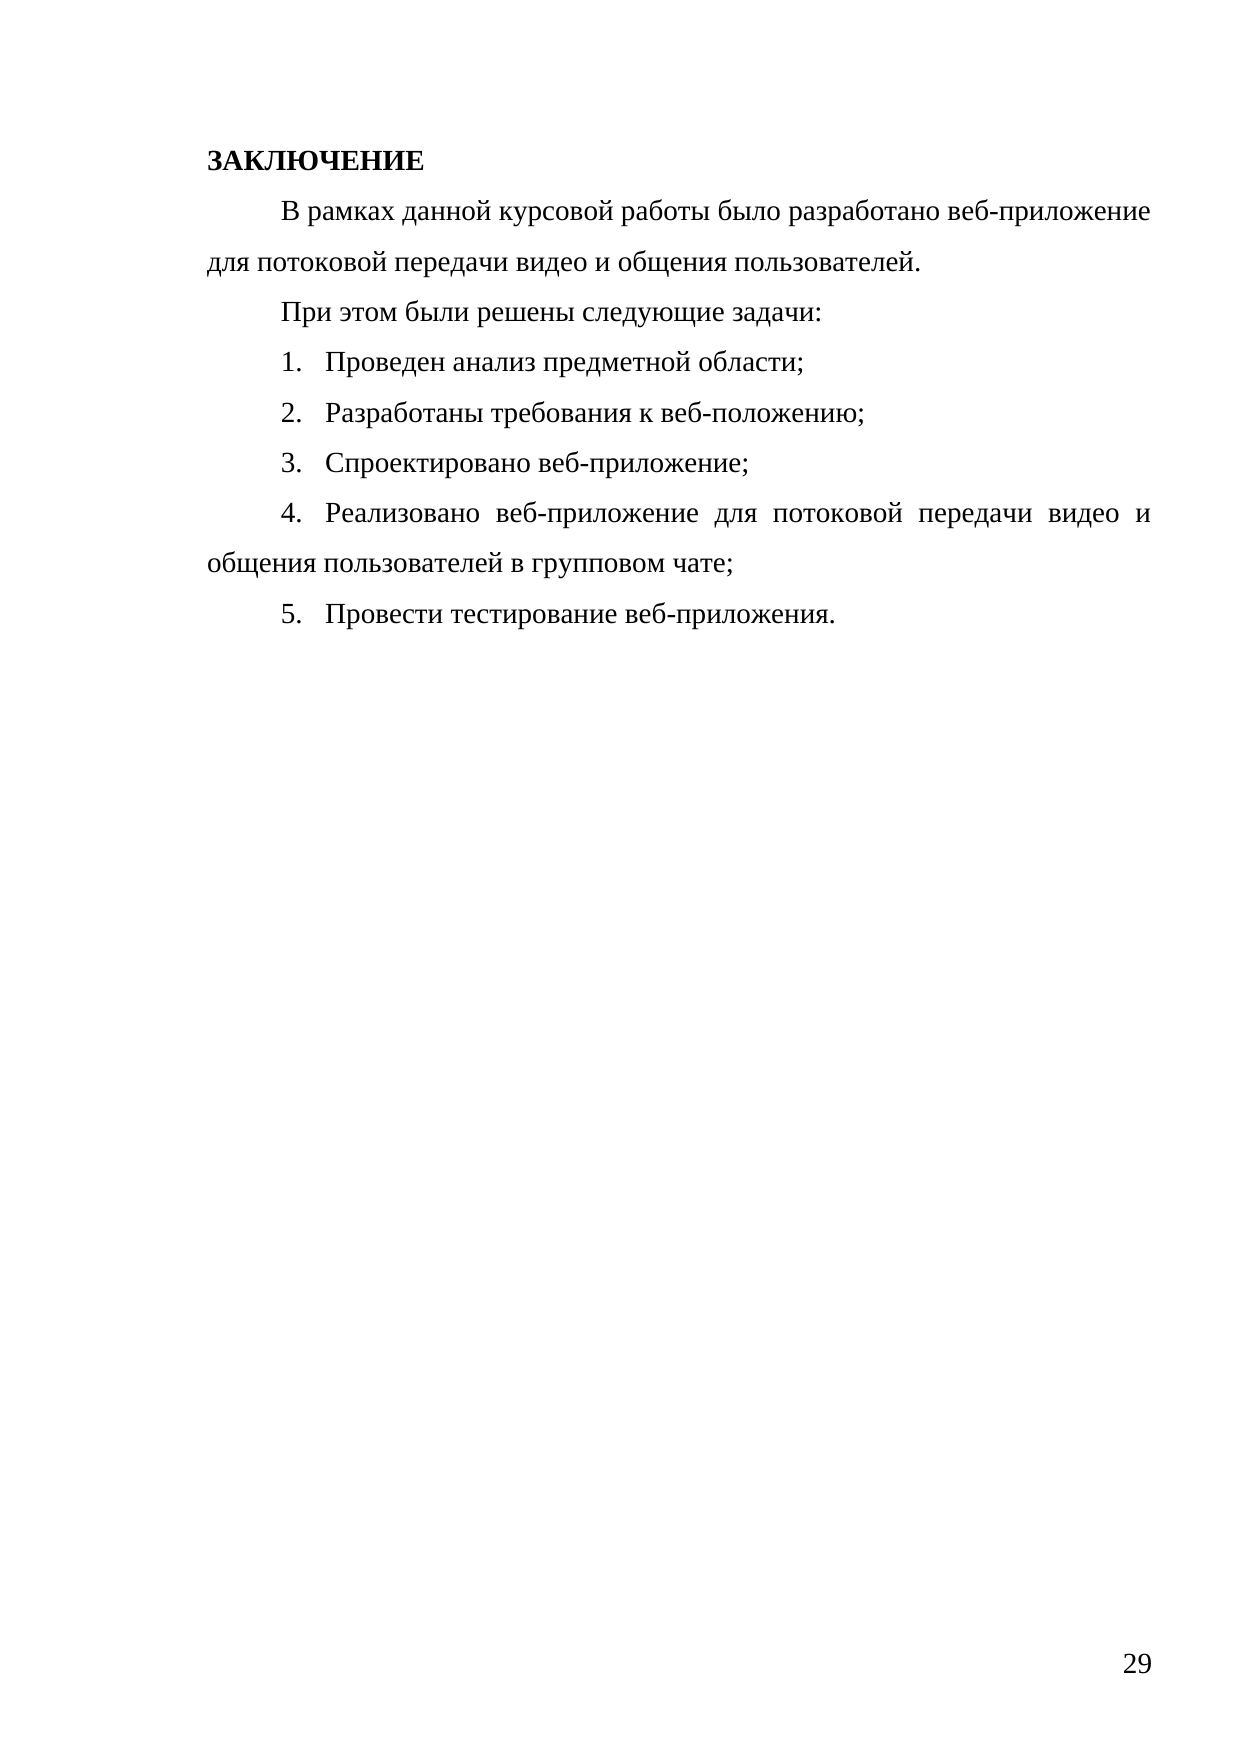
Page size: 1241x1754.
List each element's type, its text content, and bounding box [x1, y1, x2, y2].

list Разработаны требования к веб-положению; [207, 395, 1152, 428]
text В рамках данной курсовой работы было разработано веб-приложение для потоковой передачи видео и общения пользователей. [207, 193, 1152, 277]
list Проведен анализ предметной области; [207, 344, 1152, 378]
text ЗАКЛЮЧЕНИЕ [207, 143, 1152, 177]
list Реализовано веб-приложение для потоковой передачи видео и общения пользователей в групповом чате; [207, 495, 1152, 579]
list Спроектировано веб-приложение; [207, 445, 1152, 478]
list Провести тестирование веб-приложения. [207, 596, 1152, 629]
text При этом были решены следующие задачи: [207, 294, 1152, 328]
